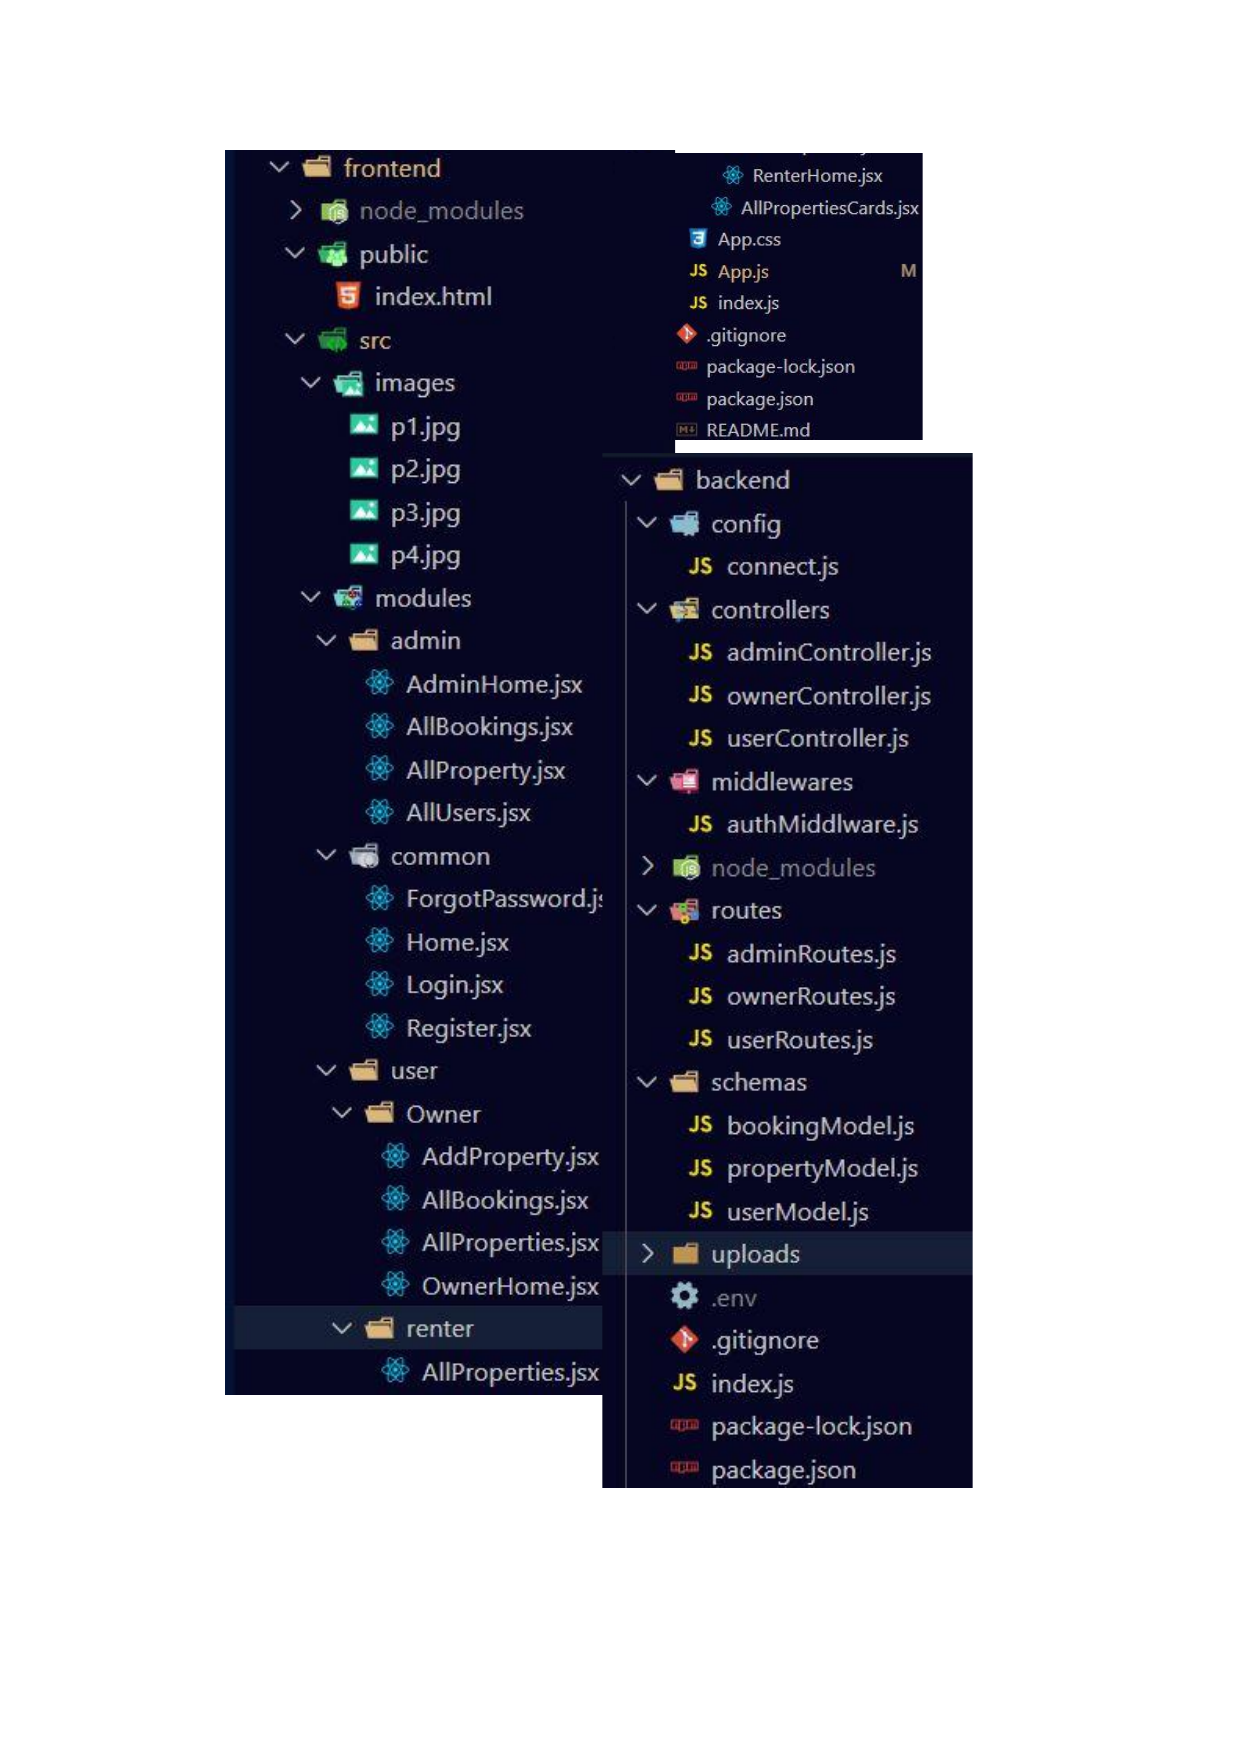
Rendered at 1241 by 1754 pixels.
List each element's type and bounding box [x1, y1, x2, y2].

picture [225, 150, 973, 1488]
